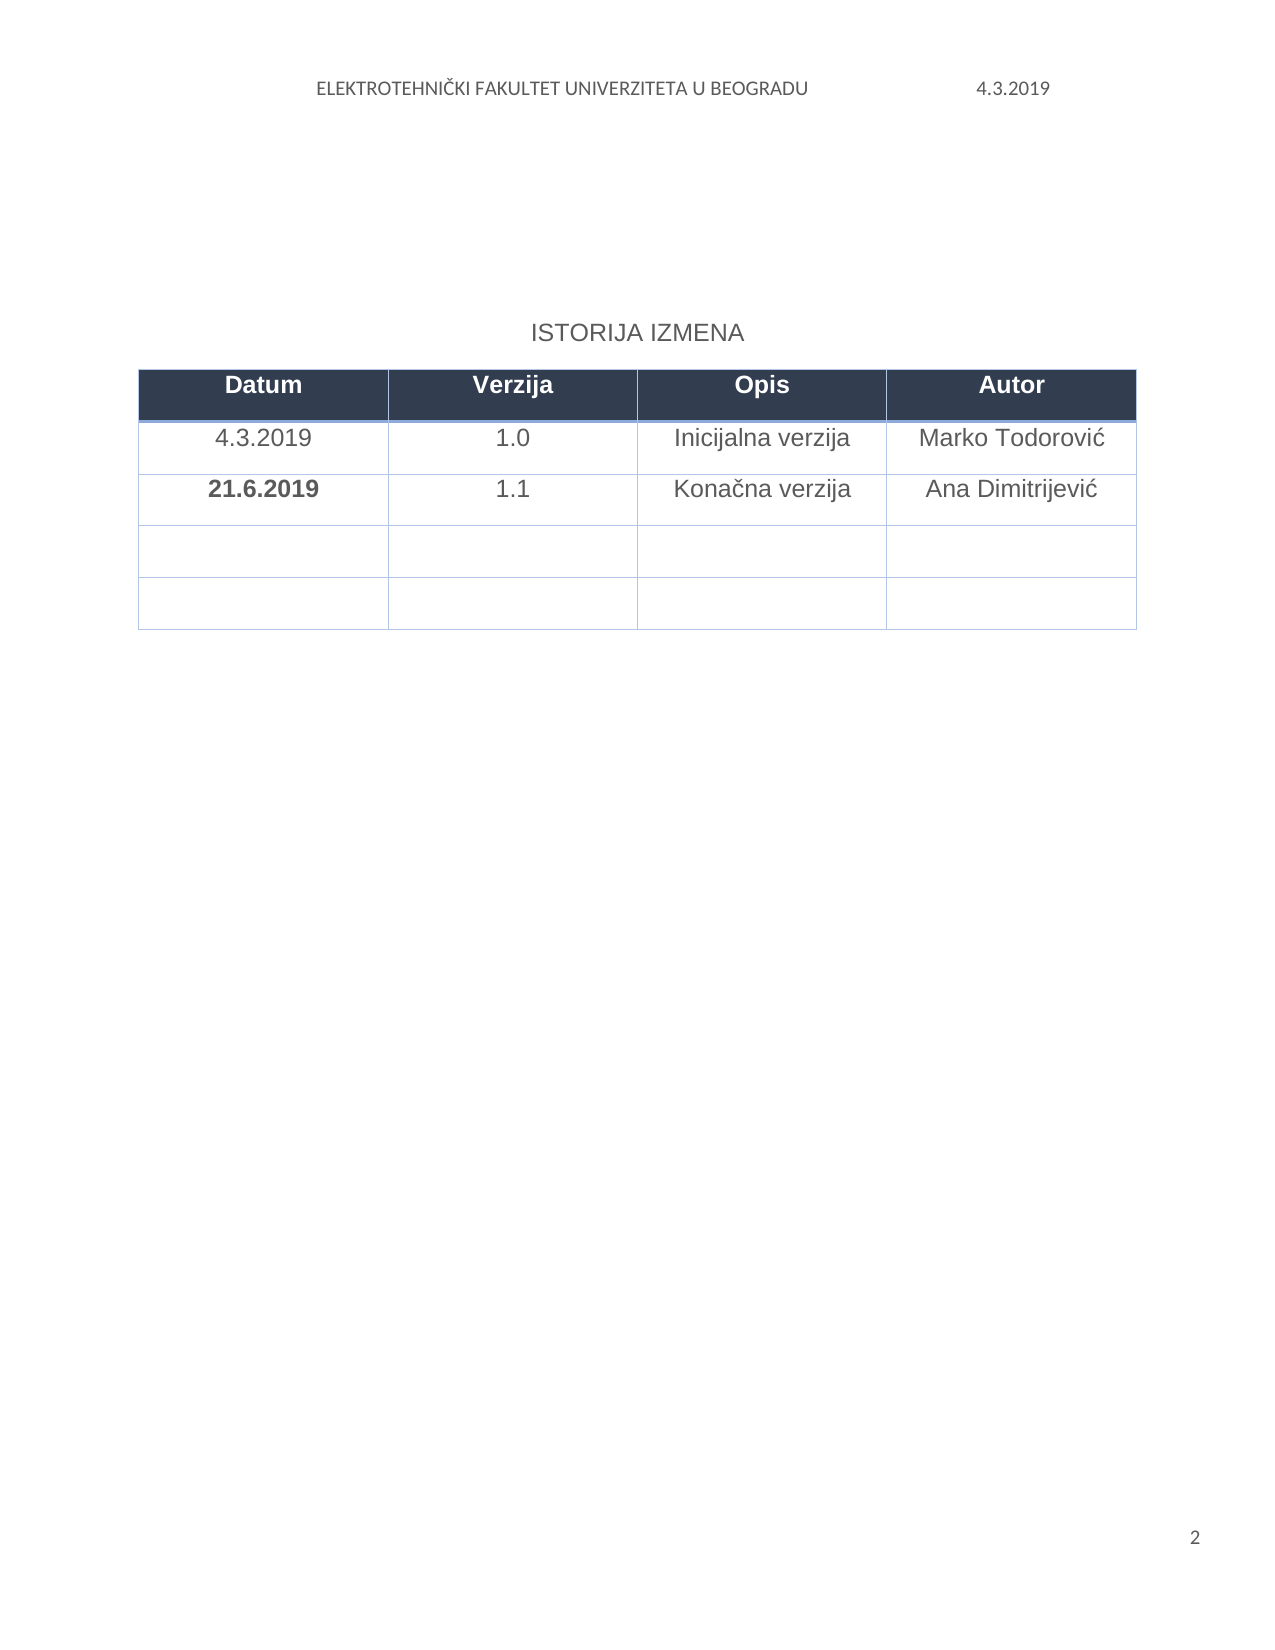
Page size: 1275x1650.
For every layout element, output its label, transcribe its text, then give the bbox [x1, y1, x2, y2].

table_header Opis [638, 370, 886, 420]
table_cell 1.0 [389, 423, 637, 473]
text ISTORIJA IZMENA [75, 318, 1200, 346]
table_cell [389, 526, 637, 577]
table_cell [389, 578, 637, 629]
table_header Datum [139, 370, 388, 420]
table_cell Ana Dimitrijević [887, 475, 1136, 525]
table_cell [887, 578, 1136, 629]
table_cell Marko Todorović [887, 423, 1136, 473]
table_cell 4.3.2019 [139, 423, 388, 473]
table_cell 21.6.2019 [139, 475, 388, 525]
table_cell [638, 526, 886, 577]
table_cell [638, 578, 886, 629]
table_header Verzija [389, 370, 637, 420]
table_cell Inicijalna verzija [638, 423, 886, 473]
table_cell 1.1 [389, 475, 637, 525]
table_cell [887, 526, 1136, 577]
table_cell [139, 578, 388, 629]
table_header Autor [887, 370, 1136, 420]
table_cell Konačna verzija [638, 475, 886, 525]
table_cell [139, 526, 388, 577]
